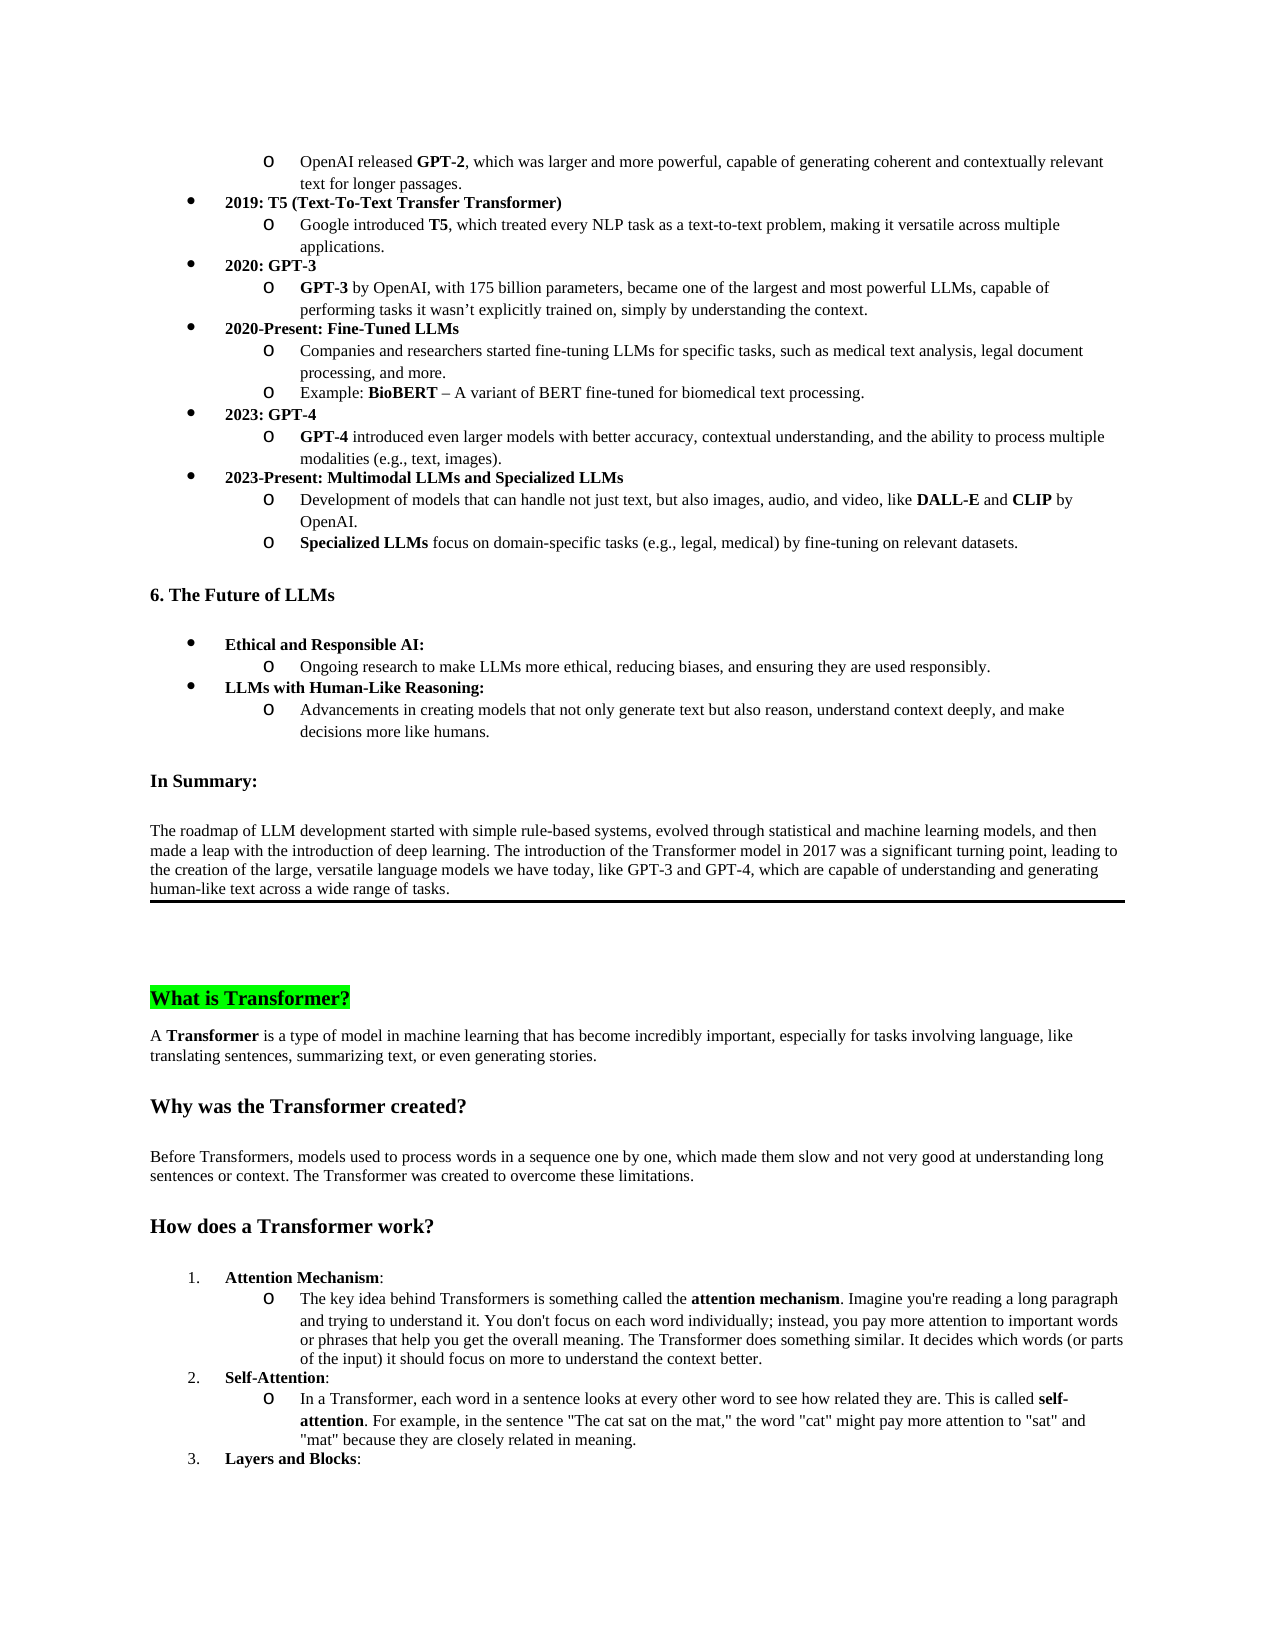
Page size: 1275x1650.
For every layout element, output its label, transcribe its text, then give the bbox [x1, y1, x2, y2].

list Example: BioBERT – A variant of BERT fine-tuned for biomedical text processing. [262, 382, 1125, 405]
list Specialized LLMs focus on domain-specific tasks (e.g., legal, medical) by fine-tuning on relevant datasets. [262, 531, 1125, 555]
list Ongoing research to make LLMs more ethical, reducing biases, and ensuring they are used responsibly. [262, 655, 1125, 678]
list OpenAI released GPT-2, which was larger and more powerful, capable of generating coherent and contextually relevant text for longer passages. [262, 150, 1125, 193]
list Ethical and Responsible AI: [187, 634, 1125, 655]
list 2020-Present: Fine-Tuned LLMs [187, 319, 1125, 339]
text In Summary: [150, 770, 1125, 792]
list Companies and researchers started fine-tuning LLMs for specific tasks, such as medical text analysis, legal document processing, and more. [262, 339, 1125, 382]
list GPT-3 by OpenAI, with 175 billion parameters, became one of the largest and most powerful LLMs, capable of performing tasks it wasn’t explicitly trained on, simply by understanding the context. [262, 276, 1125, 319]
list Development of models that can handle not just text, but also images, audio, and video, like DALL-E and CLIP by OpenAI. [262, 488, 1125, 531]
text The roadmap of LLM development started with simple rule-based systems, evolved through statistical and machine learning models, and then made a leap with the introduction of deep learning. The introduction of the Transformer model in 2017 was a significant turning point, leading to the creation of the large, versatile language models we have today, like GPT-3 and GPT-4, which are capable of understanding and generating human-like text across a wide range of tasks. [150, 821, 1125, 900]
list The key idea behind Transformers is something called the attention mechanism. Imagine you're reading a long paragraph and trying to understand it. You don't focus on each word individually; instead, you pay more attention to important words or phrases that help you get the overall meaning. The Transformer does something similar. It decides which words (or parts of the input) it should focus on more to understand the context better. [262, 1287, 1125, 1368]
text 6. The Future of LLMs [150, 584, 1125, 605]
list 2023: GPT-4 [187, 405, 1125, 425]
list Attention Mechanism: [187, 1268, 1125, 1287]
list LLMs with Human-Like Reasoning: [187, 678, 1125, 698]
text What is Transformer? A Transformer is a type of model in machine learning that has become incredibly important, especially for tasks involving language, like translating sentences, summarizing text, or even generating stories. [150, 985, 1125, 1064]
text How does a Transformer work? [150, 1214, 1125, 1238]
text Why was the Transformer created? [150, 1094, 1125, 1118]
list Layers and Blocks: [187, 1449, 1125, 1468]
list 2023-Present: Multimodal LLMs and Specialized LLMs [187, 468, 1125, 488]
list Advancements in creating models that not only generate text but also reason, understand context deeply, and make decisions more like humans. [262, 698, 1125, 741]
list Self-Attention: [187, 1368, 1125, 1387]
list In a Transformer, each word in a sentence looks at every other word to see how related they are. This is called self-attention. For example, in the sentence "The cat sat on the mat," the word "cat" might pay more attention to "sat" and "mat" because they are closely related in meaning. [262, 1387, 1125, 1449]
text Before Transformers, models used to process words in a sequence one by one, which made them slow and not very good at understanding long sentences or context. The Transformer was created to overcome these limitations. [150, 1147, 1125, 1185]
list Google introduced T5, which treated every NLP task as a text-to-text problem, making it versatile across multiple applications. [262, 213, 1125, 256]
list 2020: GPT-3 [187, 256, 1125, 276]
list GPT-4 introduced even larger models with better accuracy, contextual understanding, and the ability to process multiple modalities (e.g., text, images). [262, 425, 1125, 468]
list 2019: T5 (Text-To-Text Transfer Transformer) [187, 193, 1125, 213]
